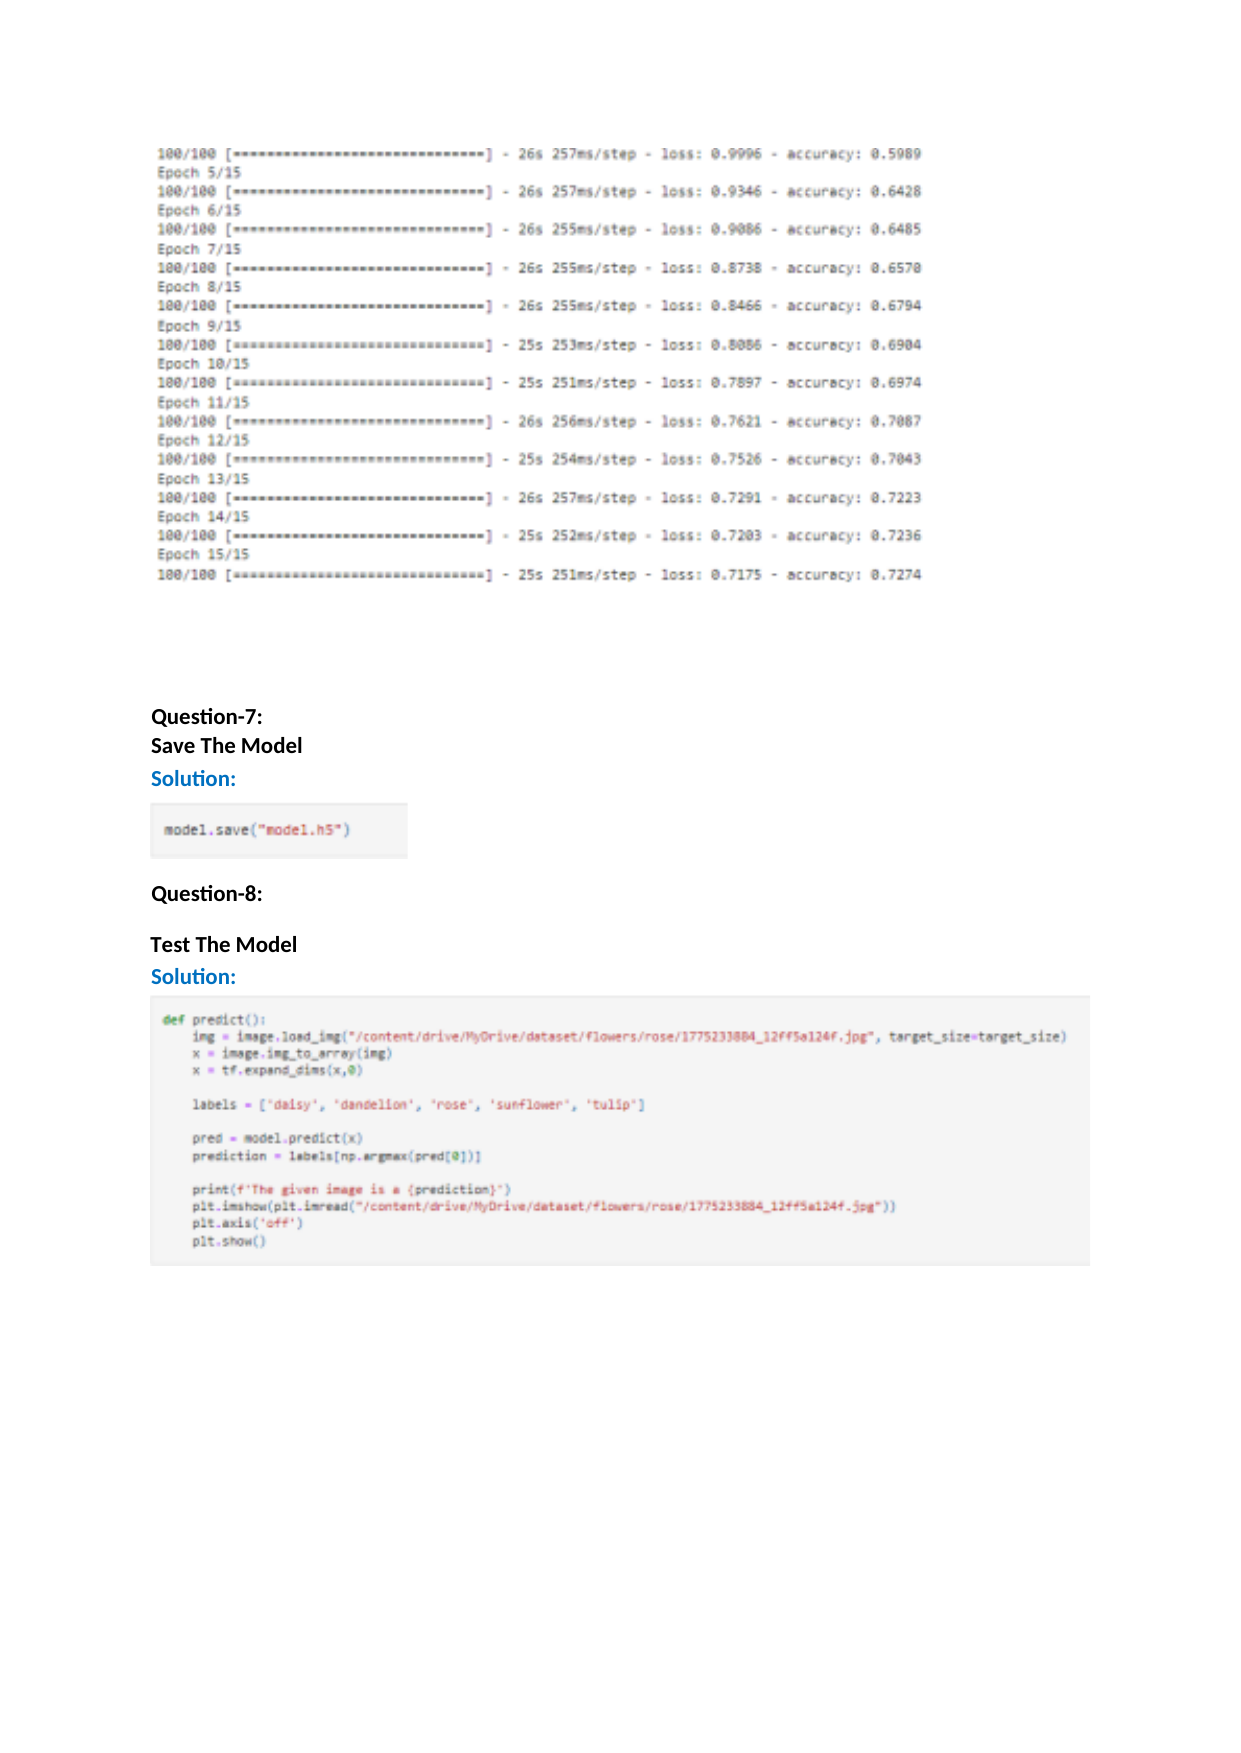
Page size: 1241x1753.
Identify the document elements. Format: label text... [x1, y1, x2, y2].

text Solution: [151, 962, 1090, 990]
text Question-7: [150, 595, 1017, 730]
text Save The Model [151, 731, 1090, 759]
picture [150, 992, 1091, 1266]
picture [150, 148, 1017, 595]
text Question-8: [151, 879, 1090, 907]
text Test The Model [150, 930, 1090, 958]
picture [150, 793, 408, 859]
text Solution: [151, 764, 1090, 792]
